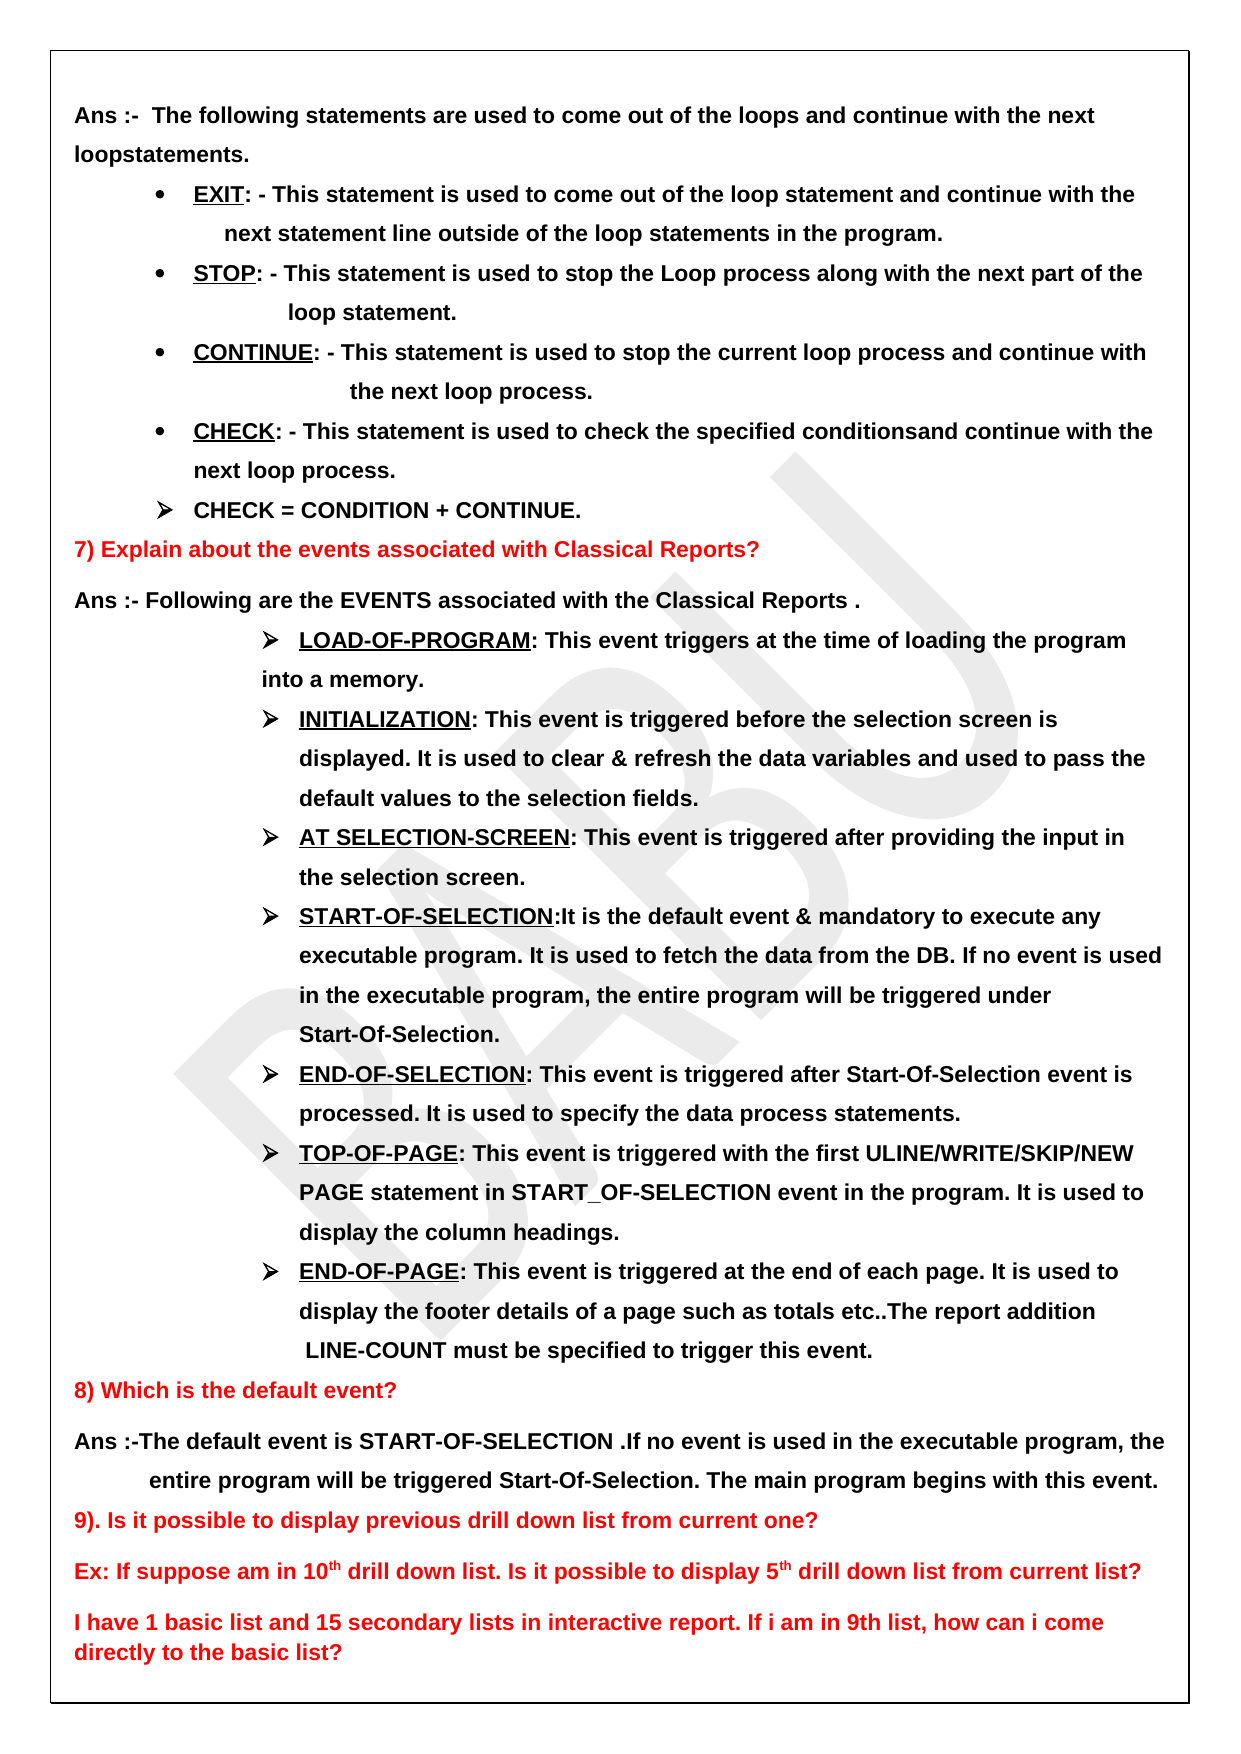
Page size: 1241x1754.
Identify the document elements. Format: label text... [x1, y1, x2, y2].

text Ex: If suppose am in 10th drill down list. Is it possible to display 5th drill down list from current list? [74, 1558, 1165, 1584]
list LINE-COUNT must be specified to trigger this event. [299, 1337, 1165, 1363]
text Ans :- The following statements are used to come out of the loops and continue with the next [74, 102, 1165, 128]
list AT SELECTION-SCREEN: This event is triggered after providing the input in the selection screen. [261, 824, 1165, 890]
list Start-Of-Selection. [299, 1021, 1165, 1048]
list CONTINUE: - This statement is used to stop the current loop process and continue with the next loop process. [156, 339, 1165, 404]
text into a memory. [261, 666, 1165, 692]
list LOAD-OF-PROGRAM: This event triggers at the time of loading the program [261, 627, 1165, 653]
list INITIALIZATION: This event is triggered before the selection screen is displayed. It is used to clear & refresh the data variables and used to pass the default values to the selection fields. [261, 706, 1165, 811]
list END-OF-SELECTION: This event is triggered after Start-Of-Selection event is processed. It is used to specify the data process statements. [261, 1061, 1165, 1127]
list CHECK: - This statement is used to check the specified conditionsand continue with the next loop process. [156, 418, 1165, 483]
text I have 1 basic list and 15 secondary lists in interactive report. If i am in 9th list, how can i come directly to the basic list? [74, 1609, 1165, 1665]
list TOP-OF-PAGE: This event is triggered with the first ULINE/WRITE/SKIP/NEW PAGE statement in START_OF-SELECTION event in the program. It is used to display the column headings. [261, 1140, 1165, 1245]
text Ans :- Following are the EVENTS associated with the Classical Reports . [74, 587, 1165, 613]
list CHECK = CONDITION + CONTINUE. [156, 497, 1165, 523]
text 8) Which is the default event? [74, 1377, 1165, 1403]
list EXIT: - This statement is used to come out of the loop statement and continue with the next statement line outside of the loop statements in the program. [156, 181, 1165, 247]
text Ans :-The default event is START-OF-SELECTION .If no event is used in the executable program, the entire program will be triggered Start-Of-Selection. The main program begins with this event. [74, 1428, 1165, 1493]
text loopstatements. [74, 141, 1165, 168]
text 9). Is it possible to display previous drill down list from current one? [74, 1507, 1165, 1533]
text 7) Explain about the events associated with Classical Reports? [74, 536, 1165, 562]
list STOP: - This statement is used to stop the Loop process along with the next part of the loop statement. [156, 260, 1165, 326]
list END-OF-PAGE: This event is triggered at the end of each page. It is used to display the footer details of a page such as totals etc..The report addition [261, 1258, 1165, 1324]
list START-OF-SELECTION:It is the default event & mandatory to execute any executable program. It is used to fetch the data from the DB. If no event is used in the executable program, the entire program will be triggered under [261, 903, 1165, 1008]
